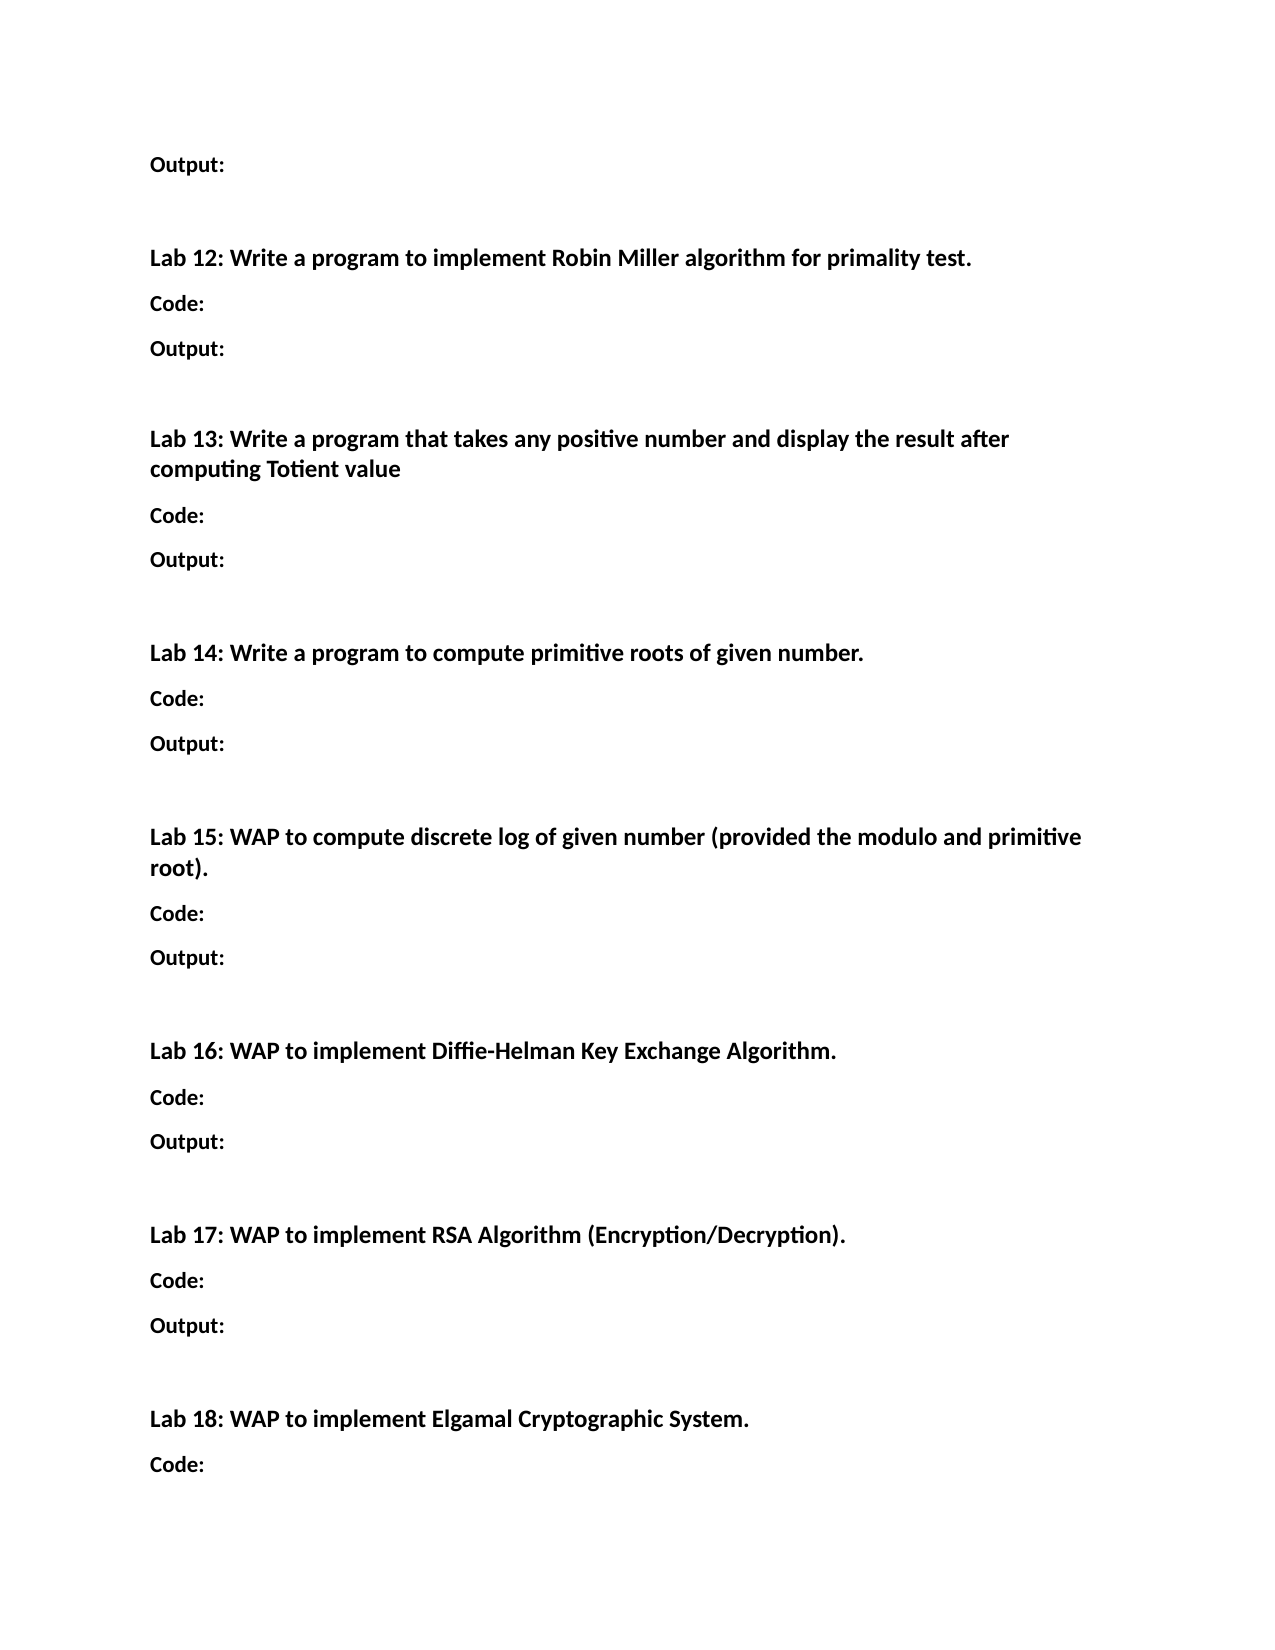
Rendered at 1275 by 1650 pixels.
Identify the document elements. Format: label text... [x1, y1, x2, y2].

text Lab 13: Write a program that takes any positive number and display the result after computing Totient value [150, 423, 1125, 484]
text Code: [150, 684, 1125, 713]
text Code: [150, 289, 1125, 317]
text Lab 16: WAP to implement Diffie-Helman Key Exchange Algorithm. [150, 1035, 1125, 1066]
text Code: [150, 899, 1125, 927]
text Lab 14: Write a program to compute primitive roots of given number. [150, 637, 1125, 668]
text Output: [150, 943, 1125, 972]
text Output: [150, 729, 1125, 757]
text Output: [150, 334, 1125, 362]
text Output: [150, 1311, 1125, 1339]
text Code: [150, 1266, 1125, 1294]
text Code: [150, 501, 1125, 529]
text Code: [150, 1083, 1125, 1111]
text Output: [150, 1127, 1125, 1155]
text Output: [150, 150, 1125, 178]
text Lab 17: WAP to implement RSA Algorithm (Encryption/Decryption). [150, 1219, 1125, 1250]
text Code: [150, 1450, 1125, 1478]
text Output: [150, 546, 1125, 573]
text Lab 15: WAP to compute discrete log of given number (provided the modulo and primitive root). [150, 821, 1125, 882]
text Lab 18: WAP to implement Elgamal Cryptographic System. [150, 1403, 1125, 1433]
text Lab 12: Write a program to implement Robin Miller algorithm for primality test. [150, 242, 1125, 272]
